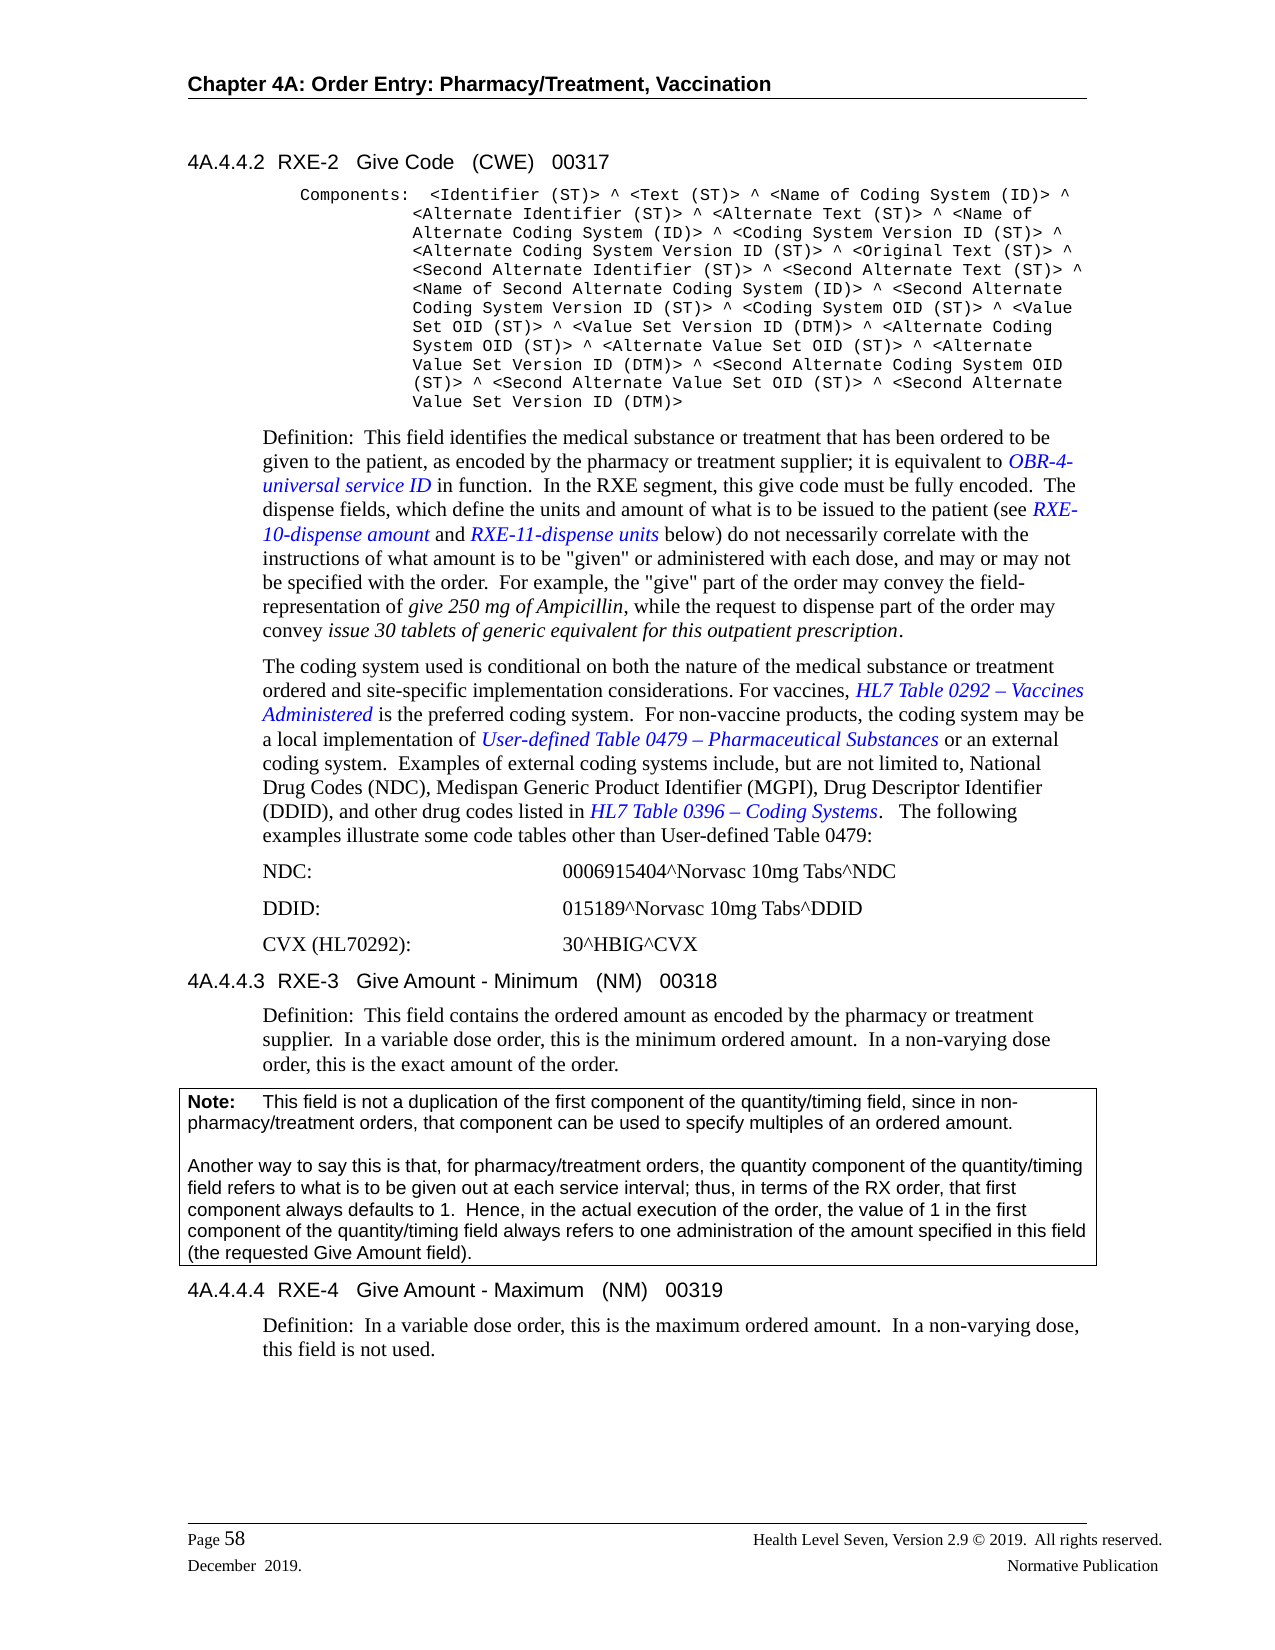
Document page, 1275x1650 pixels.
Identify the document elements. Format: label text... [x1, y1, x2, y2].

text CVX (HL70292): 30^HBIG^CVX [262, 932, 1087, 956]
subtitle RXE-3 Give Amount - Minimum (NM) 00318 [187, 969, 1087, 993]
subtitle RXE-2 Give Code (CWE) 00317 [187, 150, 1087, 174]
subtitle RXE-4 Give Amount - Maximum (NM) 00319 [187, 1278, 1087, 1302]
text NDC: 0006915404^Norvasc 10mg Tabs^NDC [262, 859, 1087, 883]
text DDID: 015189^Norvasc 10mg Tabs^DDID [262, 896, 1087, 920]
text Definition: In a variable dose order, this is the maximum ordered amount. In a non-varying dose, this field is not used. [262, 1313, 1087, 1361]
text Note: This field is not a duplication of the first component of the quantity/timing field, since in non-pharmacy/treatment orders, that component can be used to specify multiples of an ordered amount. Another way to say this is that, for pharmacy/treatment orders, the quantity component of the quantity/timing field refers to what is to be given out at each service interval; thus, in terms of the RX order, that first component always defaults to 1. Hence, in the actual execution of the order, the value of 1 in the first component of the quantity/timing field always refers to one administration of the amount specified in this field (the requested Give Amount field). [180, 1089, 1096, 1265]
text Components: <Identifier (ST)> ^ <Text (ST)> ^ <Name of Coding System (ID)> ^ <Alternate Identifier (ST)> ^ <Alternate Text (ST)> ^ <Name of Alternate Coding System (ID)> ^ <Coding System Version ID (ST)> ^ <Alternate Coding System Version ID (ST)> ^ <Original Text (ST)> ^ <Second Alternate Identifier (ST)> ^ <Second Alternate Text (ST)> ^ <Name of Second Alternate Coding System (ID)> ^ <Second Alternate Coding System Version ID (ST)> ^ <Coding System OID (ST)> ^ <Value Set OID (ST)> ^ <Value Set Version ID (DTM)> ^ <Alternate Coding System OID (ST)> ^ <Alternate Value Set OID (ST)> ^ <Alternate Value Set Version ID (DTM)> ^ <Second Alternate Coding System OID (ST)> ^ <Second Alternate Value Set OID (ST)> ^ <Second Alternate Value Set Version ID (DTM)> [300, 186, 1087, 413]
text The coding system used is conditional on both the nature of the medical substance or treatment ordered and site-specific implementation considerations. For vaccines, HL7 Table 0292 – Vaccines Administered is the preferred coding system. For non-vaccine products, the coding system may be a local implementation of User-defined Table 0479 – Pharmaceutical Substances or an external coding system. Examples of external coding systems include, but are not limited to, National Drug Codes (NDC), Medispan Generic Product Identifier (MGPI), Drug Descriptor Identifier (DDID), and other drug codes listed in HL7 Table 0396 – Coding Systems. The following examples illustrate some code tables other than User-defined Table 0479: [262, 654, 1087, 847]
text Definition: This field identifies the medical substance or treatment that has been ordered to be given to the patient, as encoded by the pharmacy or treatment supplier; it is equivalent to OBR-4-universal service ID in function. In the RXE segment, this give code must be fully encoded. The dispense fields, which define the units and amount of what is to be issued to the patient (see RXE-10-dispense amount and RXE-11-dispense units below) do not necessarily correlate with the instructions of what amount is to be "given" or administered with each dose, and may or may not be specified with the order. For example, the "give" part of the order may convey the field-representation of give 250 mg of Ampicillin, while the request to dispense part of the order may convey issue 30 tablets of generic equivalent for this outpatient prescription. [262, 425, 1087, 642]
text Definition: This field contains the ordered amount as encoded by the pharmacy or treatment supplier. In a variable dose order, this is the minimum ordered amount. In a non-varying dose order, this is the exact amount of the order. [262, 1003, 1087, 1076]
